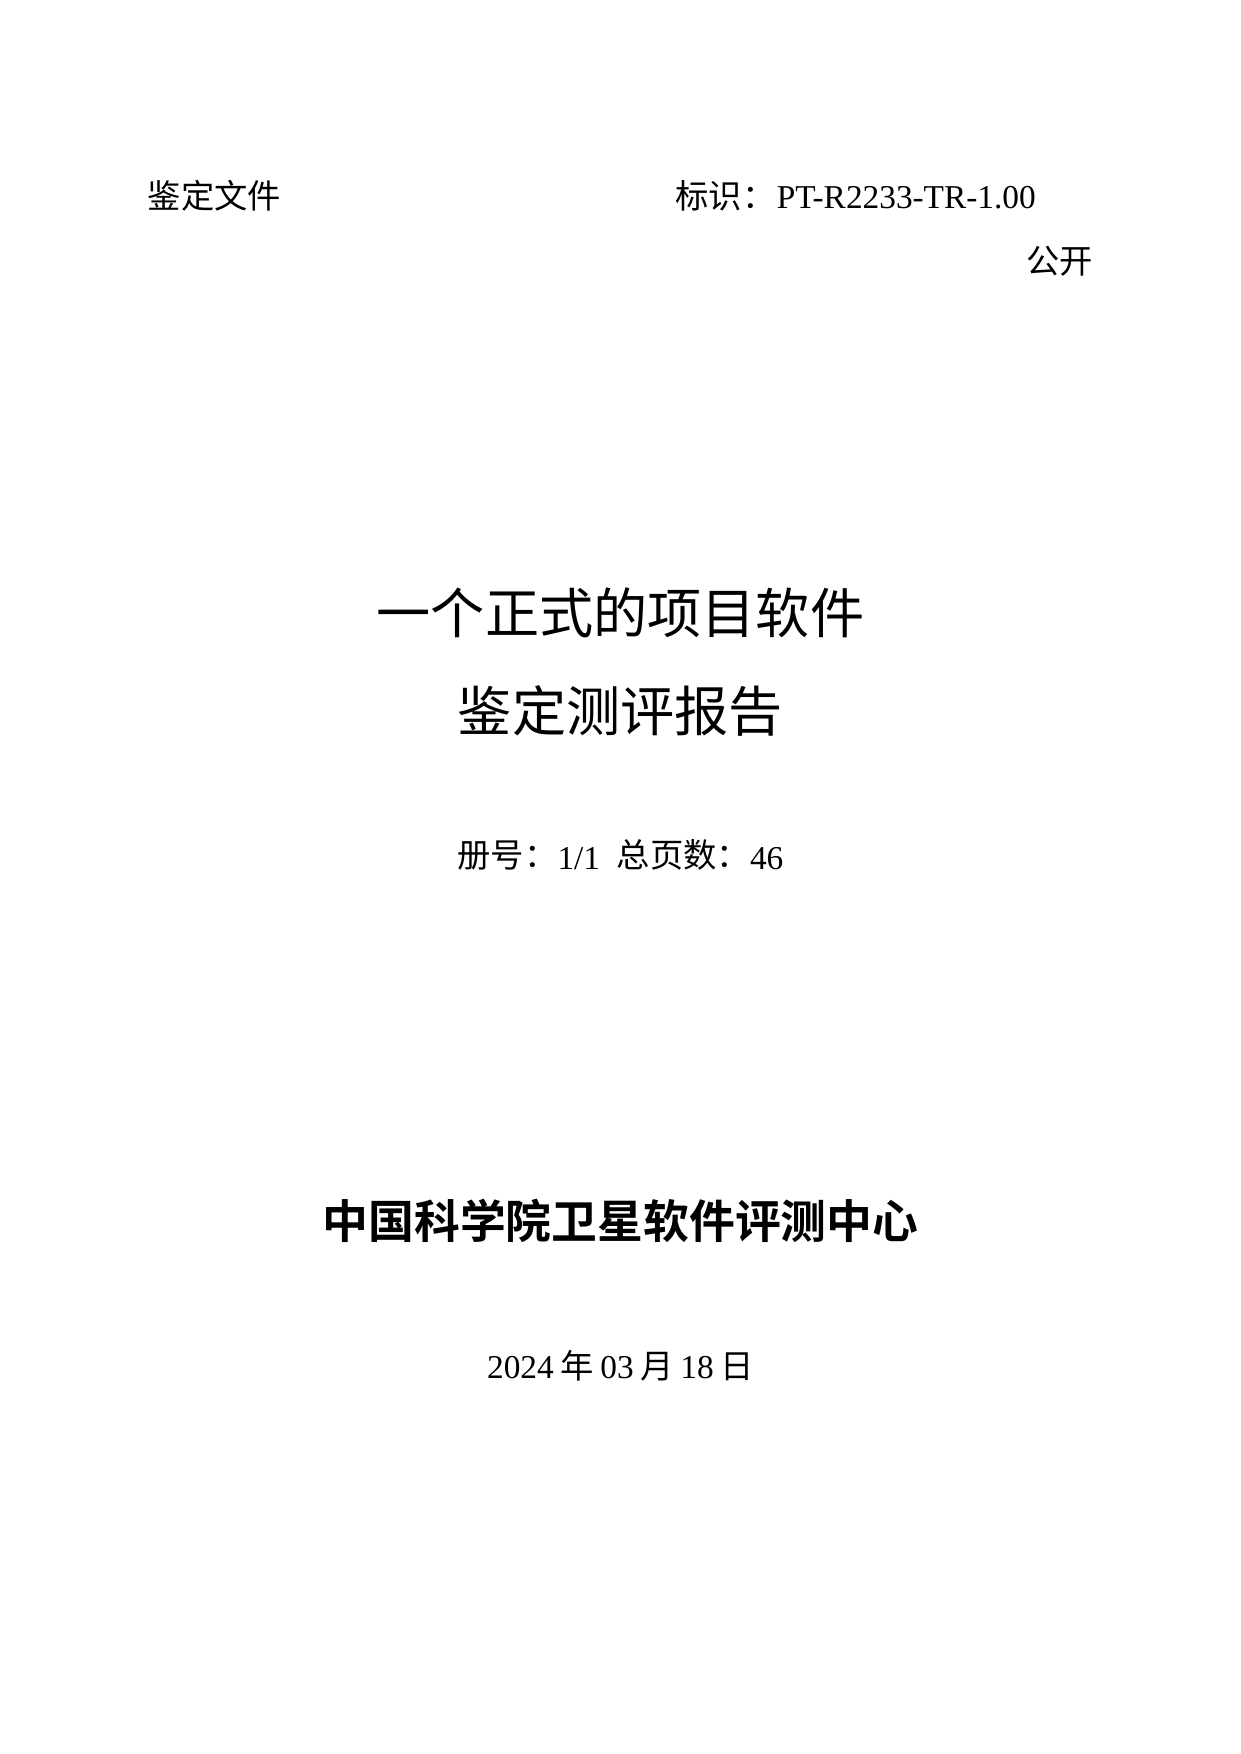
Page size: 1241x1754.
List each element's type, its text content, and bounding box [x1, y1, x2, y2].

text 中国科学院卫星软件评测中心 [148, 1169, 1092, 1267]
text 鉴定测评报告 [148, 649, 1092, 747]
text 公开 [148, 227, 1092, 292]
text 册号：1/1 总页数：46 [148, 812, 1092, 877]
text 2024年03月18日 [148, 1332, 1092, 1397]
text 鉴定文件 标识：PT-R2233-TR-1.00 [148, 162, 1091, 227]
text 一个正式的项目软件 [148, 552, 1092, 649]
